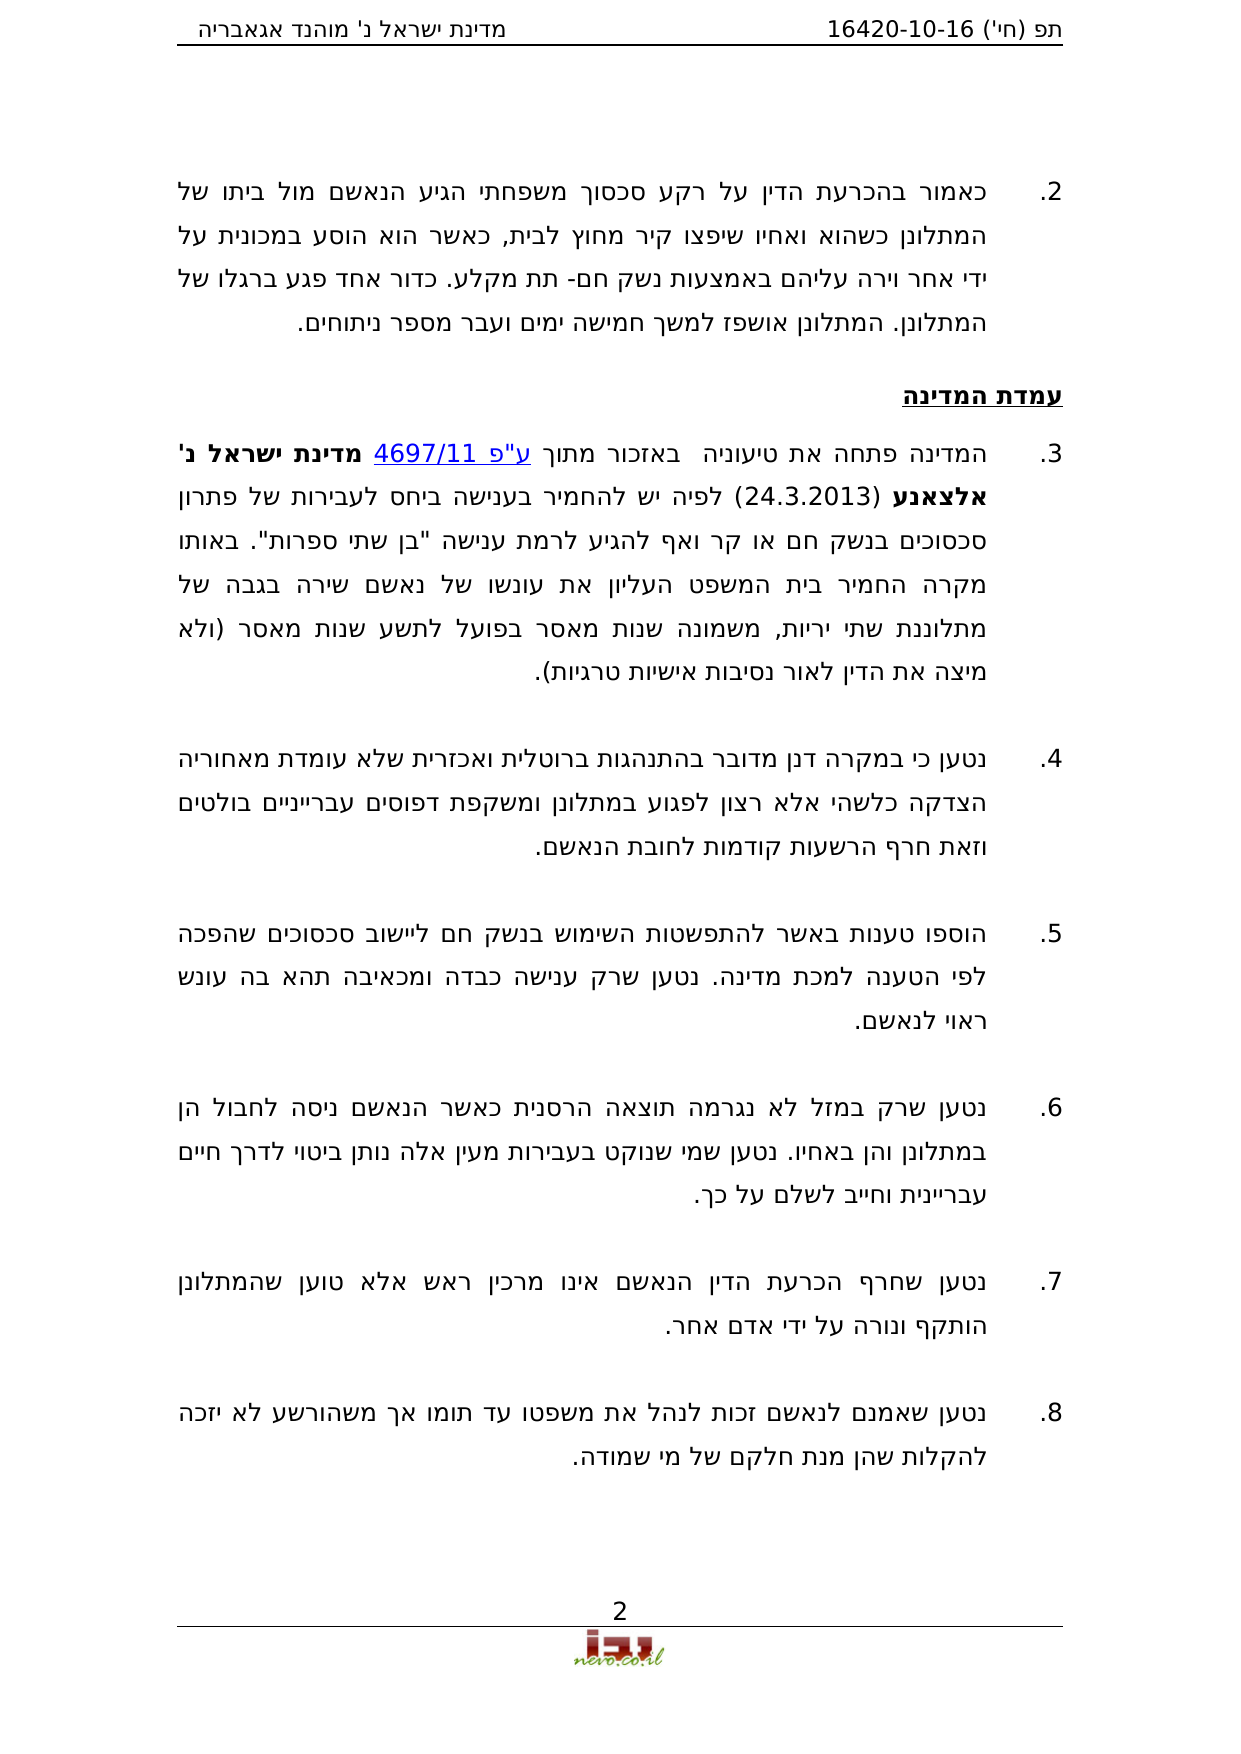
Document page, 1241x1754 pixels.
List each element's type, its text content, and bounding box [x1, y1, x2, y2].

text 5. הוספו טענות באשר להתפשטות השימוש בנשק חם ליישוב סכסוכים שהפכה לפי הטענה למכת מדינה. נטען שרק ענישה כבדה ומכאיבה תהא בה עונש ראוי לנאשם. [177, 919, 1063, 1036]
text עמדת המדינה [177, 381, 1063, 410]
text 7. נטען שחרף הכרעת הדין הנאשם אינו מרכין ראש אלא טוען שהמתלונן הותקף ונורה על ידי אדם אחר. [177, 1268, 1063, 1341]
text 8. נטען שאמנם לנאשם זכות לנהל את משפטו עד תומו אך משהורשע לא יזכה להקלות שהן מנת חלקם של מי שמודה. [177, 1398, 1063, 1471]
picture [574, 1629, 666, 1667]
text 2. כאמור בהכרעת הדין על רקע סכסוך משפחתי הגיע הנאשם מול ביתו של המתלונן כשהוא ואחיו שיפצו קיר מחוץ לבית, כאשר הוא הוסע במכונית על ידי אחר וירה עליהם באמצעות נשק חם- תת מקלע. כדור אחד פגע ברגלו של המתלונן. המתלונן אושפז למשך חמישה ימים ועבר מספר ניתוחים. [177, 177, 1063, 338]
text 4. נטען כי במקרה דנן מדובר בהתנהגות ברוטלית ואכזרית שלא עומדת מאחוריה הצדקה כלשהי אלא רצון לפגוע במתלונן ומשקפת דפוסים עברייניים בולטים וזאת חרף הרשעות קודמות לחובת הנאשם. [177, 744, 1063, 861]
text 3. המדינה פתחה את טיעוניה באזכור מתוך ע"פ 4697/11 מדינת ישראל נ' אלצאנע (24.3.2013) לפיה יש להחמיר בענישה ביחס לעבירות של פתרון סכסוכים בנשק חם או קר ואף להגיע לרמת ענישה "בן שתי ספרות". באותו מקרה החמיר בית המשפט העליון את עונשו של נאשם שירה בגבה של מתלוננת שתי יריות, משמונה שנות מאסר בפועל לתשע שנות מאסר (ולא מיצה את הדין לאור נסיבות אישיות טרגיות). [177, 439, 1063, 687]
text 6. נטען שרק במזל לא נגרמה תוצאה הרסנית כאשר הנאשם ניסה לחבול הן במתלונן והן באחיו. נטען שמי שנוקט בעבירות מעין אלה נותן ביטוי לדרך חיים עבריינית וחייב לשלם על כך. [177, 1093, 1063, 1210]
